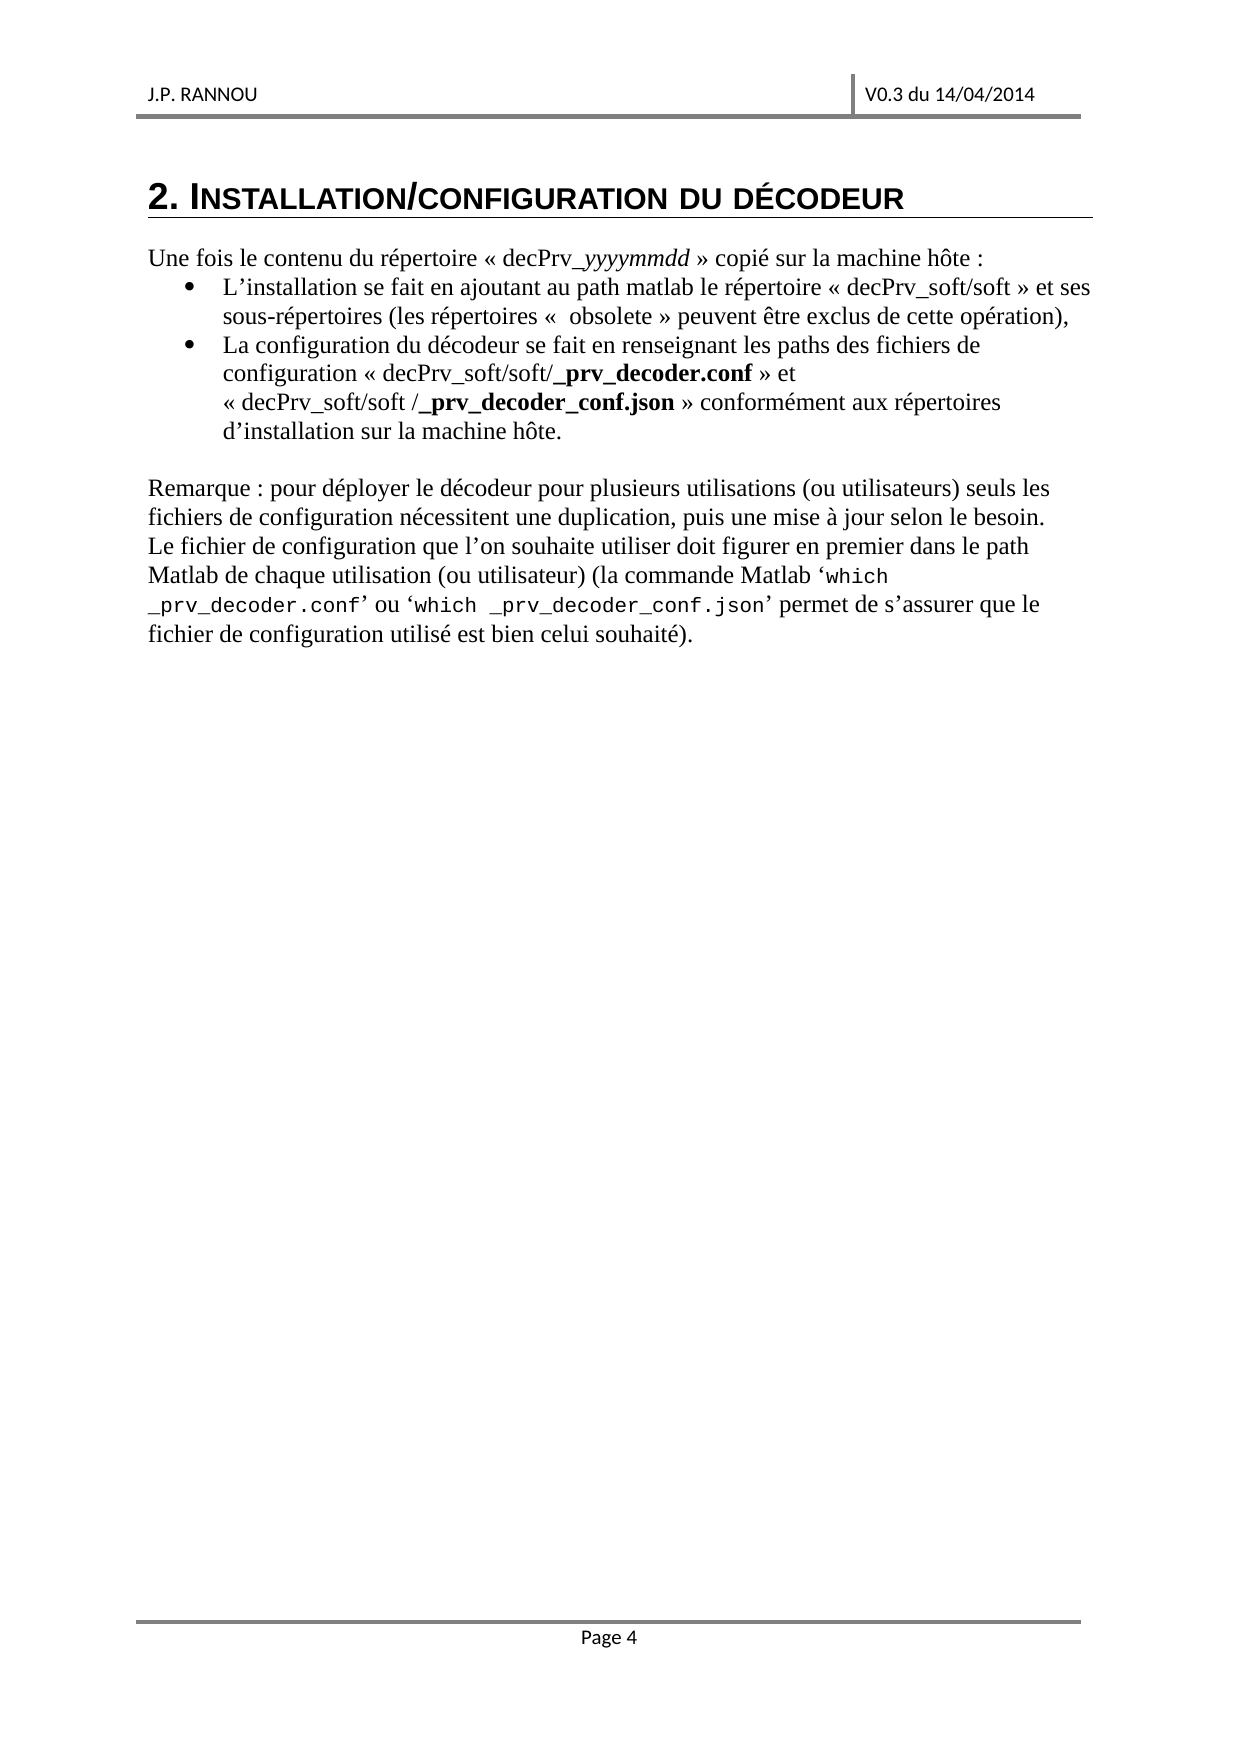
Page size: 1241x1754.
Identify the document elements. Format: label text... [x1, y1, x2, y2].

list L’installation se fait en ajoutant au path matlab le répertoire « decPrv_soft/soft » et ses sous-répertoires (les répertoires « obsolete » peuvent être exclus de cette opération), [185, 272, 1093, 330]
text Une fois le contenu du répertoire « decPrv_yyyymmdd » copié sur la machine hôte : [148, 243, 1093, 272]
list La configuration du décodeur se fait en renseignant les paths des fichiers de configuration « decPrv_soft/soft/_prv_decoder.conf » et « decPrv_soft/soft /_prv_decoder_conf.json » conformément aux répertoires d’installation sur la machine hôte. [185, 330, 1093, 445]
text Remarque : pour déployer le décodeur pour plusieurs utilisations (ou utilisateurs) seuls les fichiers de configuration nécessitent une duplication, puis une mise à jour selon le besoin. [148, 473, 1093, 531]
text Le fichier de configuration que l’on souhaite utiliser doit figurer en premier dans le path Matlab de chaque utilisation (ou utilisateur) (la commande Matlab ‘which _prv_decoder.conf’ ou ‘which _prv_decoder_conf.json’ permet de s’assurer que le fichier de configuration utilisé est bien celui souhaité). [148, 531, 1093, 648]
subtitle Installation/configuration du décodeur [148, 174, 1093, 217]
